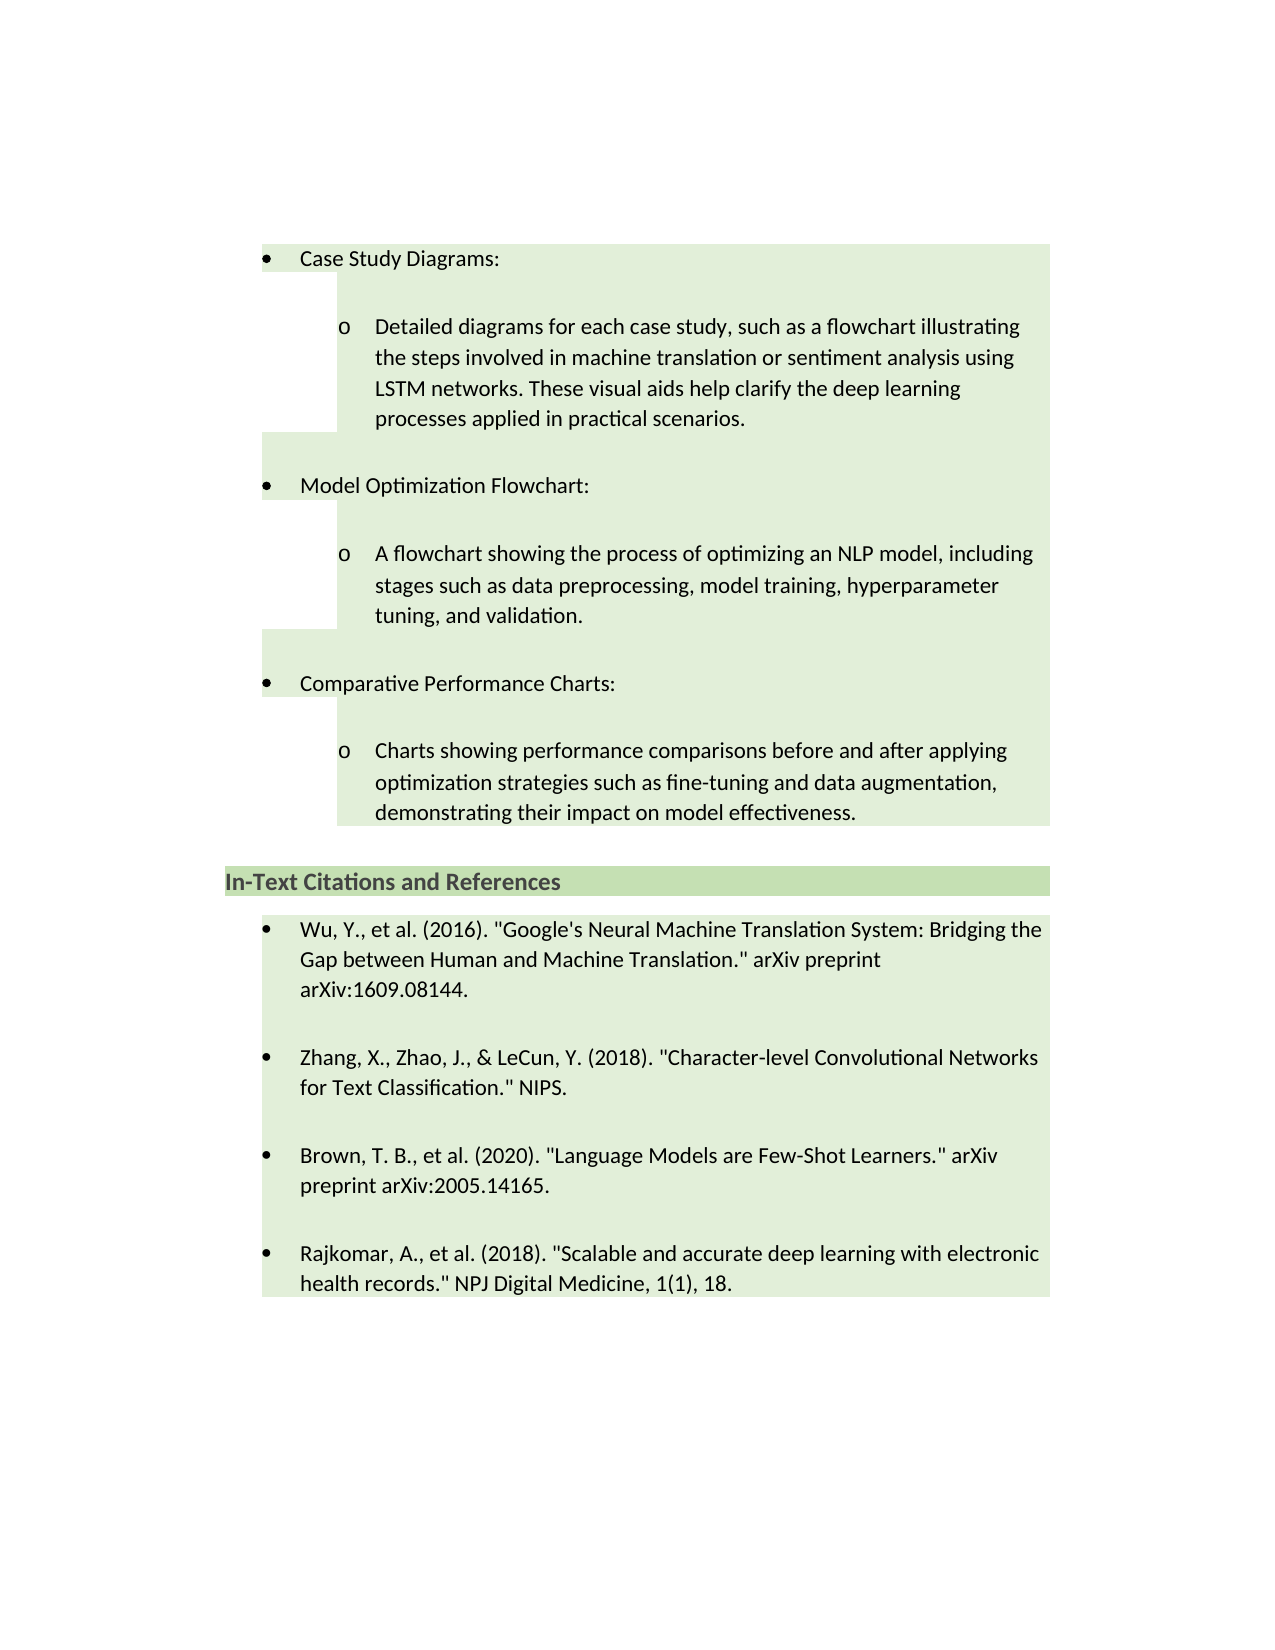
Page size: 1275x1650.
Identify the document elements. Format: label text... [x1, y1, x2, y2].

list Charts showing performance comparisons before and after applying optimization strategies such as fine-tuning and data augmentation, demonstrating their impact on model effectiveness. [337, 736, 1050, 826]
list Wu, Y., et al. (2016). "Google's Neural Machine Translation System: Bridging the Gap between Human and Machine Translation." arXiv preprint arXiv:1609.08144. [262, 915, 1050, 1004]
list Rajkomar, A., et al. (2018). "Scalable and accurate deep learning with electronic health records." NPJ Digital Medicine, 1(1), 18. [262, 1239, 1050, 1297]
list Zhang, X., Zhao, J., & LeCun, Y. (2018). "Character-level Convolutional Networks for Text Classification." NIPS. [262, 1043, 1050, 1102]
list Comparative Performance Charts: [262, 669, 1050, 697]
list A flowchart showing the process of optimizing an NLP model, including stages such as data preprocessing, model training, hyperparameter tuning, and validation. [337, 539, 1050, 629]
list Brown, T. B., et al. (2020). "Language Models are Few-Shot Learners." arXiv preprint arXiv:2005.14165. [262, 1141, 1050, 1199]
list Detailed diagrams for each case study, such as a flowchart illustrating the steps involved in machine translation or sentiment analysis using LSTM networks. These visual aids help clarify the deep learning processes applied in practical scenarios. [337, 312, 1050, 432]
subtitle In-Text Citations and References [225, 866, 1050, 896]
list Model Optimization Flowchart: [262, 472, 1050, 500]
list Case Study Diagrams: [262, 244, 1050, 272]
